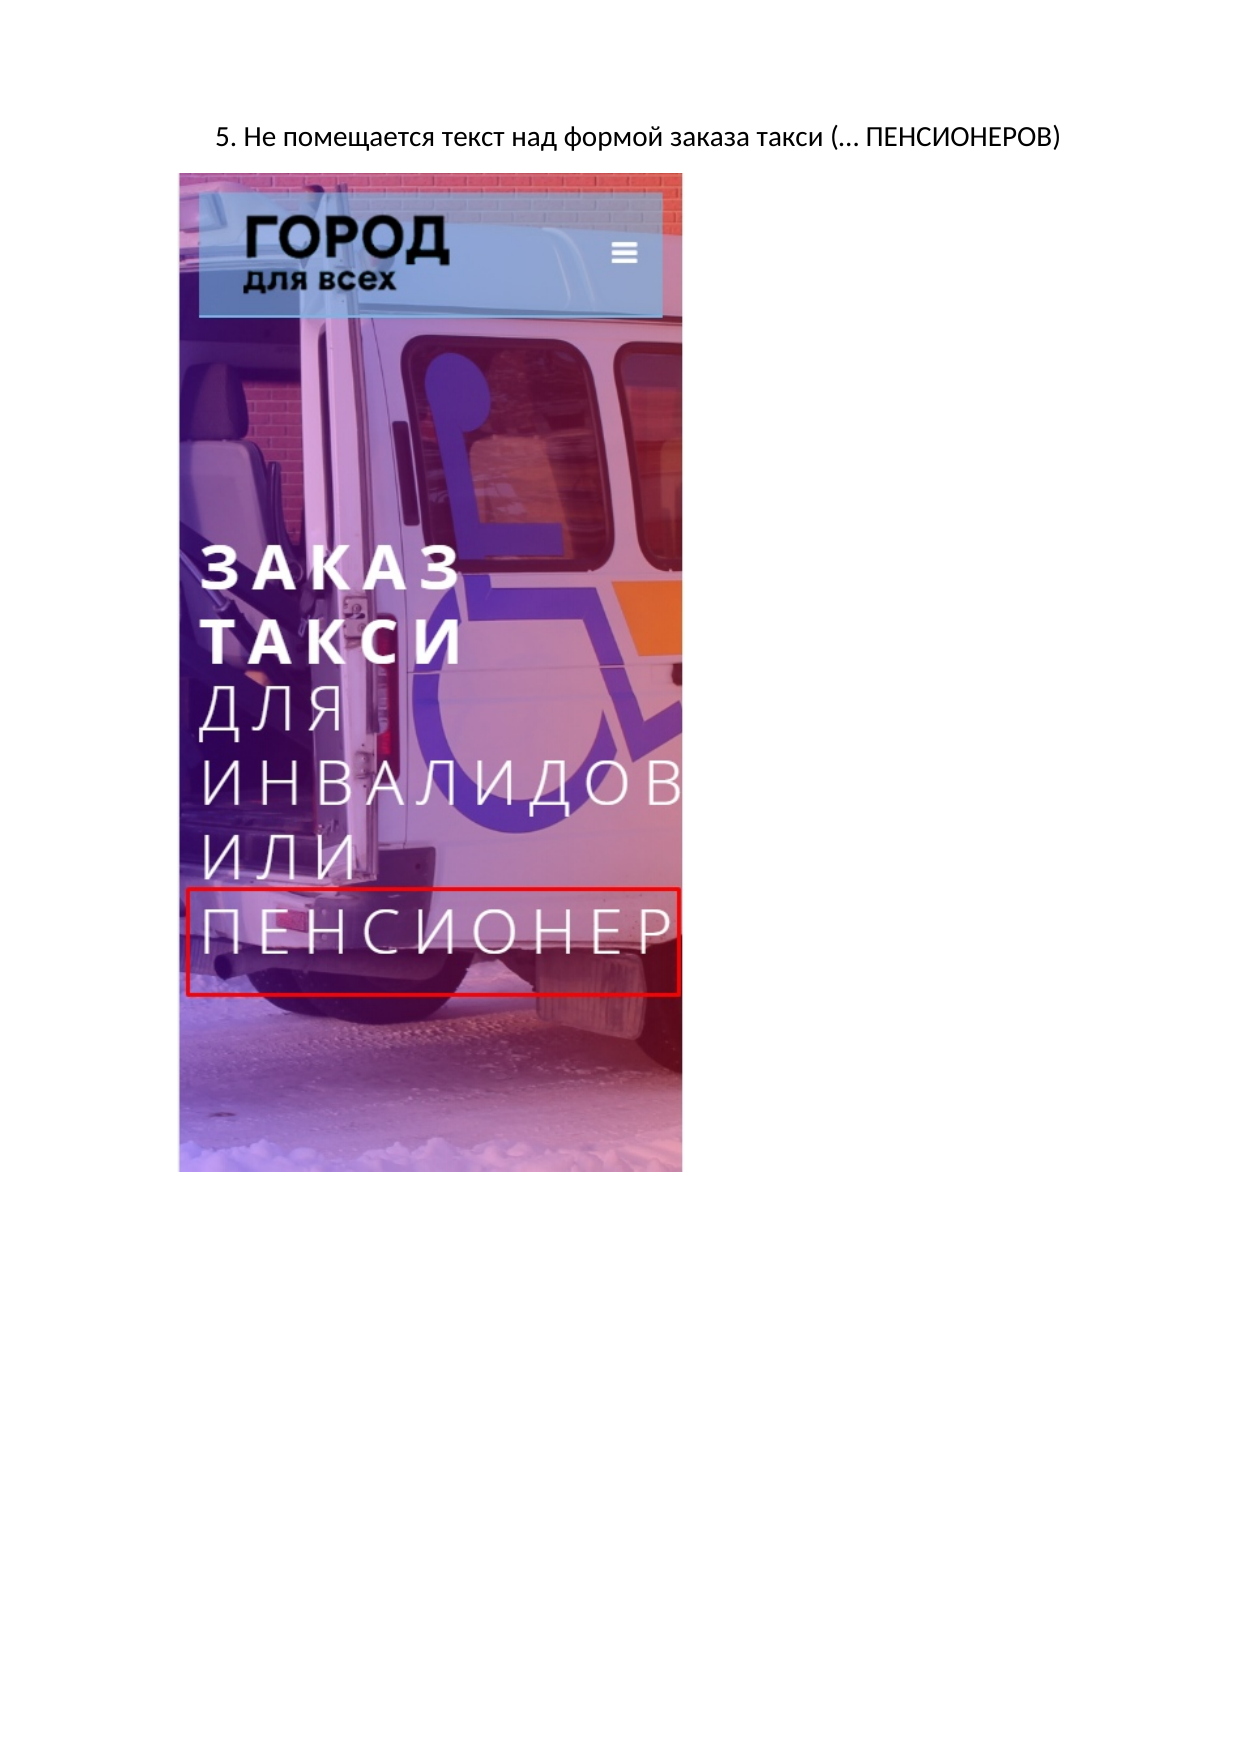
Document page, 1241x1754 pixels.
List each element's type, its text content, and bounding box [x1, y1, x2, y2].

text 5. Не помещается текст над формой заказа такси (… ПЕНСИОНЕРОВ) [215, 118, 1152, 154]
picture [177, 173, 685, 1172]
